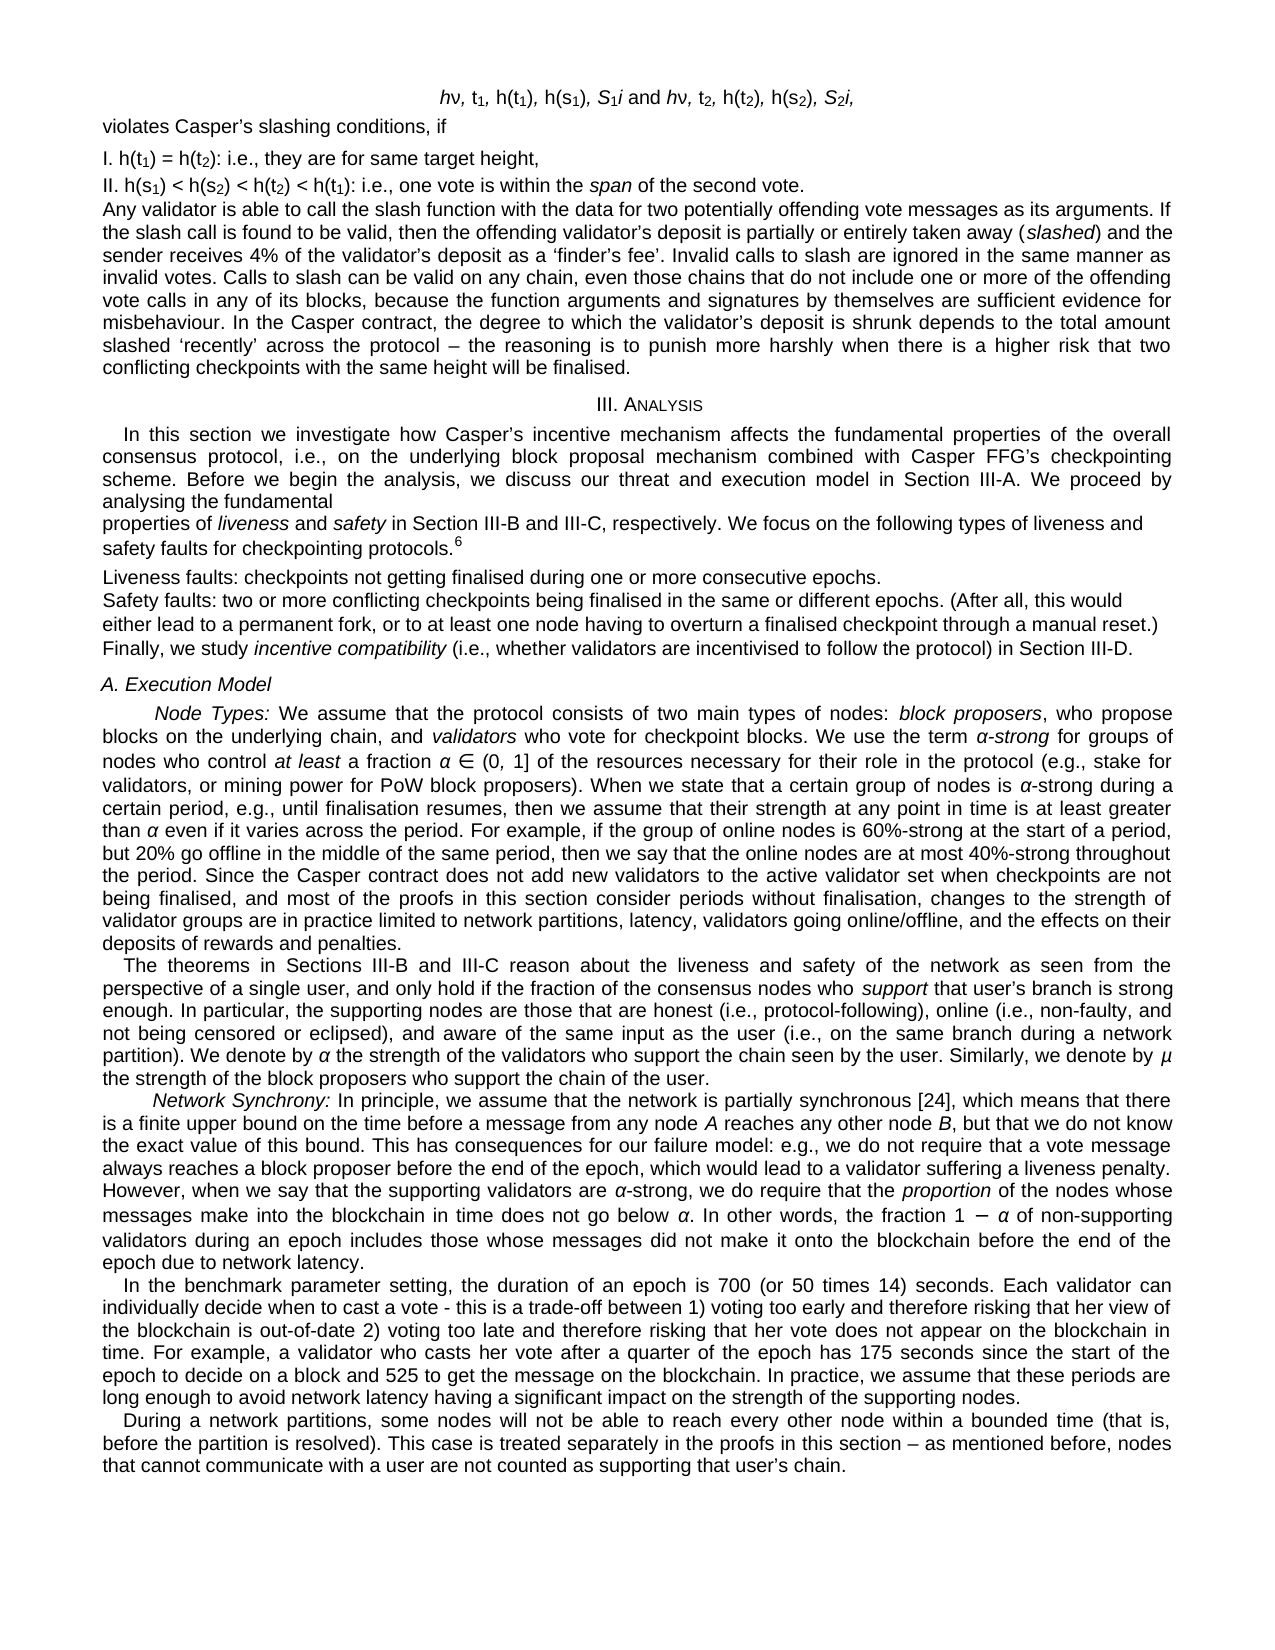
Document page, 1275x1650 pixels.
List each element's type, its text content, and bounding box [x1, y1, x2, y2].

text Liveness faults: checkpoints not getting finalised during one or more consecutive epochs. [102, 566, 1176, 588]
text During a network partitions, some nodes will not be able to reach every other node within a bounded time (that is, before the partition is resolved). This case is treated separately in the proofs in this section – as mentioned before, nodes that cannot communicate with a user are not counted as supporting that user’s chain. [102, 1409, 1173, 1477]
text In the benchmark parameter setting, the duration of an epoch is 700 (or 50 times 14) seconds. Each validator can individually decide when to cast a vote - this is a trade-off between 1) voting too early and therefore risking that her view of the blockchain is out-of-date 2) voting too late and therefore risking that her vote does not appear on the blockchain in time. For example, a validator who casts her vote after a quarter of the epoch has 175 seconds since the start of the epoch to decide on a block and 525 to get the message on the blockchain. In practice, we assume that these periods are long enough to avoid network latency having a significant impact on the strength of the supporting nodes. [102, 1274, 1173, 1409]
text I. h(t1) = h(t2): i.e., they are for same target height, [102, 142, 1176, 170]
text Any validator is able to call the slash function with the data for two potentially offending vote messages as its arguments. If the slash call is found to be valid, then the offending validator’s deposit is partially or entirely taken away (slashed) and the sender receives 4% of the validator’s deposit as a ‘finder’s fee’. Invalid calls to slash are ignored in the same manner as invalid votes. Calls to slash can be valid on any chain, even those chains that do not include one or more of the offending vote calls in any of its blocks, because the function arguments and signatures by themselves are sufficient evidence for misbehaviour. In the Casper contract, the degree to which the validator’s deposit is shrunk depends to the total amount slashed ‘recently’ across the protocol – the reasoning is to punish more harshly when there is a higher risk that two conflicting checkpoints with the same height will be finalised. [102, 199, 1173, 379]
text hν, t1, h(t1), h(s1), S1i and hν, t2, h(t2), h(s2), S2i, [38, 82, 854, 109]
text violates Casper’s slashing conditions, if [102, 115, 1176, 138]
text II. h(s1) < h(s2) < h(t2) < h(t1): i.e., one vote is within the span of the second vote. [102, 170, 1176, 198]
text A. Execution Model [101, 673, 1176, 696]
text III. ANALYSIS [38, 393, 703, 416]
text Safety faults: two or more conflicting checkpoints being finalised in the same or different epochs. (After all, this would either lead to a permanent fork, or to at least one node having to overturn a finalised checkpoint through a manual reset.) Finally, we study incentive compatibility (i.e., whether validators are incentivised to follow the protocol) in Section III-D. [102, 589, 1173, 660]
text Network Synchrony: In principle, we assume that the network is partially synchronous [24], which means that there is a finite upper bound on the time before a message from any node A reaches any other node B, but that we do not know the exact value of this bound. This has consequences for our failure model: e.g., we do not require that a vote message always reaches a block proposer before the end of the epoch, which would lead to a validator suffering a liveness penalty. However, when we say that the supporting validators are α-strong, we do require that the proportion of the nodes whose messages make into the blockchain in time does not go below α. In other words, the fraction 1 − α of non-supporting validators during an epoch includes those whose messages did not make it onto the blockchain before the end of the epoch due to network latency. [102, 1089, 1173, 1274]
text properties of liveness and safety in Section III-B and III-C, respectively. We focus on the following types of liveness and safety faults for checkpointing protocols.6 [102, 513, 1173, 560]
text Node Types: We assume that the protocol consists of two main types of nodes: block proposers, who propose blocks on the underlying chain, and validators who vote for checkpoint blocks. We use the term α-strong for groups of nodes who control at least a fraction α ∈ (0, 1] of the resources necessary for their role in the protocol (e.g., stake for validators, or mining power for PoW block proposers). When we state that a certain group of nodes is α-strong during a certain period, e.g., until finalisation resumes, then we assume that their strength at any point in time is at least greater than α even if it varies across the period. For example, if the group of online nodes is 60%-strong at the start of a period, but 20% go offline in the middle of the same period, then we say that the online nodes are at most 40%-strong throughout the period. Since the Casper contract does not add new validators to the active validator set when checkpoints are not being finalised, and most of the proofs in this section consider periods without finalisation, changes to the strength of validator groups are in practice limited to network partitions, latency, validators going online/offline, and the effects on their deposits of rewards and penalties. [102, 702, 1173, 954]
text In this section we investigate how Casper’s incentive mechanism affects the fundamental properties of the overall consensus protocol, i.e., on the underlying block proposal mechanism combined with Casper FFG’s checkpointing scheme. Before we begin the analysis, we discuss our threat and execution model in Section III-A. We proceed by analysing the fundamental [102, 423, 1173, 513]
text The theorems in Sections III-B and III-C reason about the liveness and safety of the network as seen from the perspective of a single user, and only hold if the fraction of the consensus nodes who support that user’s branch is strong enough. In particular, the supporting nodes are those that are honest (i.e., protocol-following), online (i.e., non-faulty, and not being censored or eclipsed), and aware of the same input as the user (i.e., on the same branch during a network partition). We denote by α the strength of the validators who support the chain seen by the user. Similarly, we denote by µ the strength of the block proposers who support the chain of the user. [102, 954, 1174, 1089]
